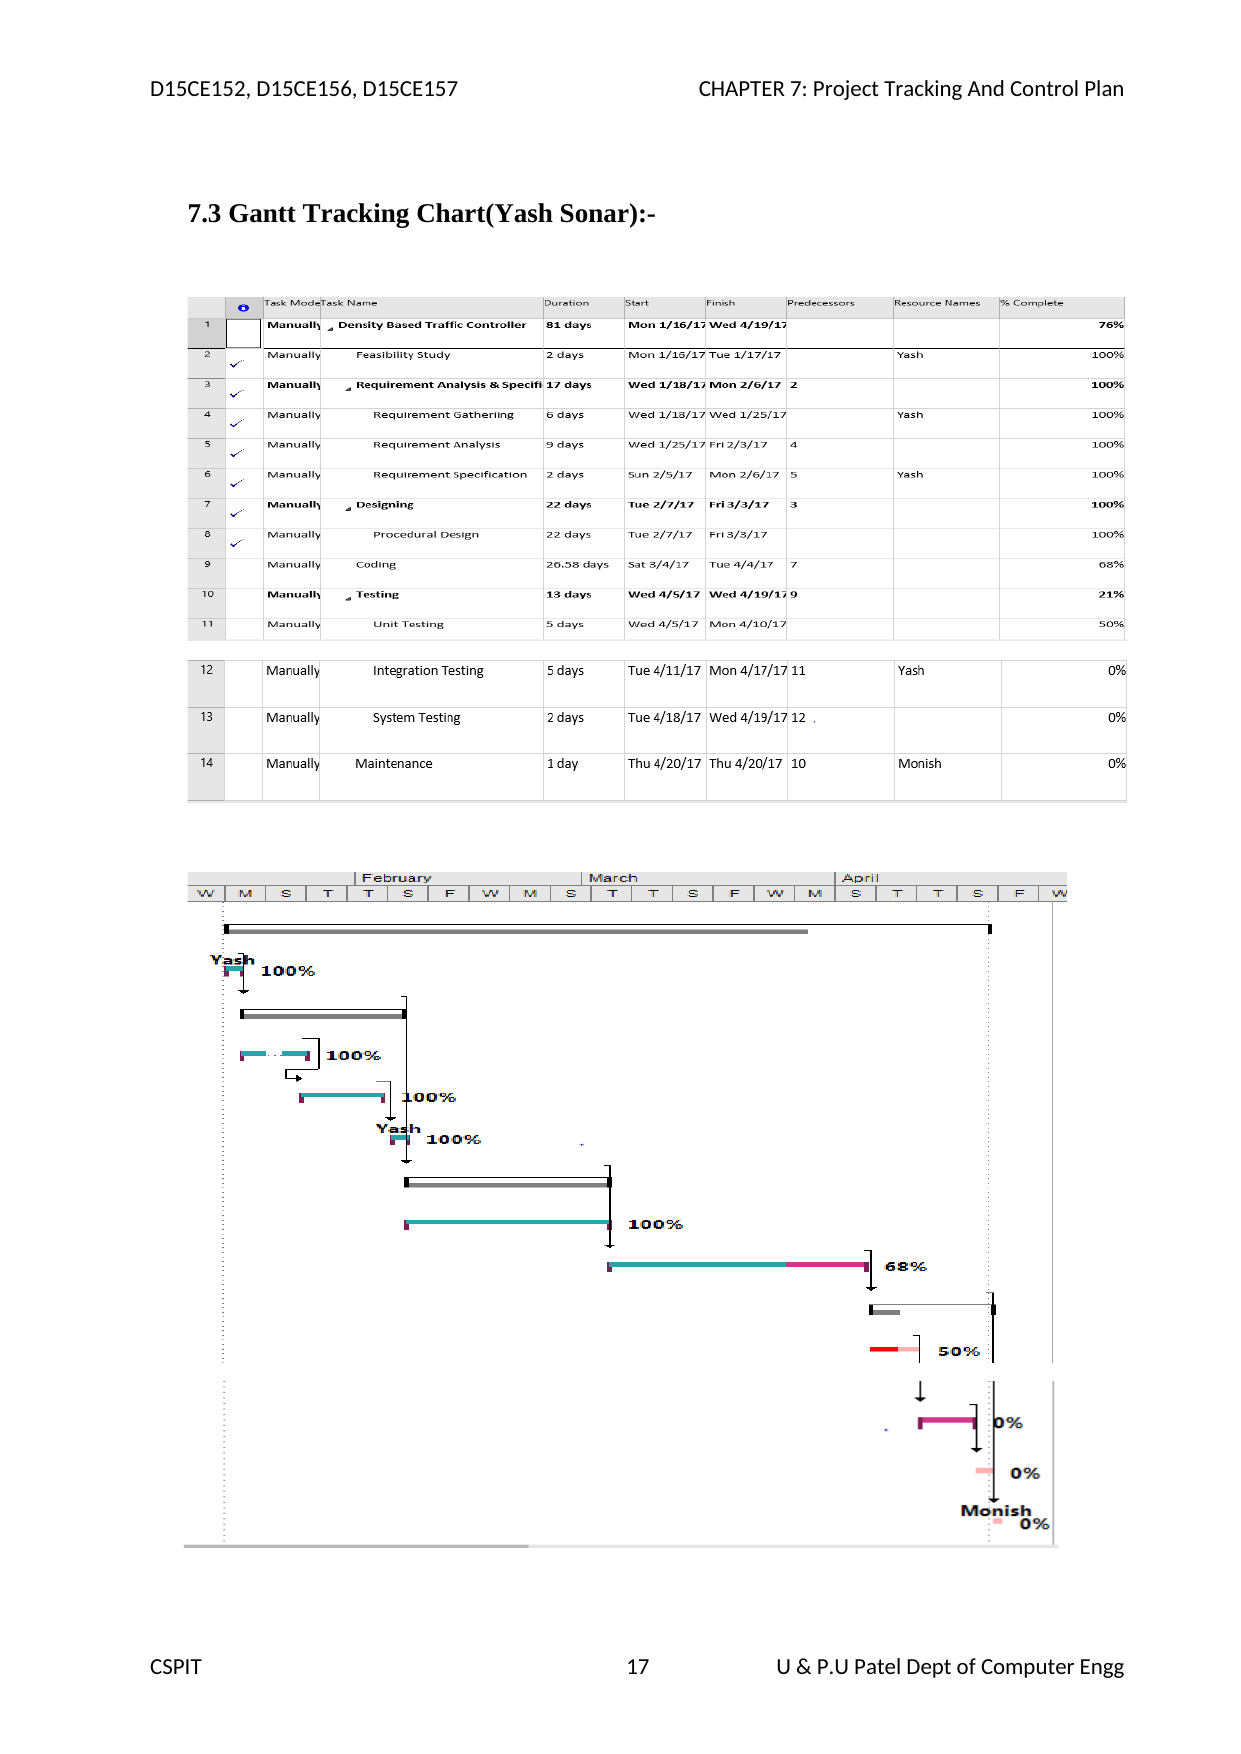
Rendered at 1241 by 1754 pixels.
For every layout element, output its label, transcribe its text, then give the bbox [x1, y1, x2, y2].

picture [187, 297, 1128, 641]
picture [183, 1381, 1059, 1548]
picture [187, 660, 1128, 803]
picture [187, 872, 1068, 1363]
text 7.3 Gantt Tracking Chart(Yash Sonar):- [187, 197, 1090, 228]
